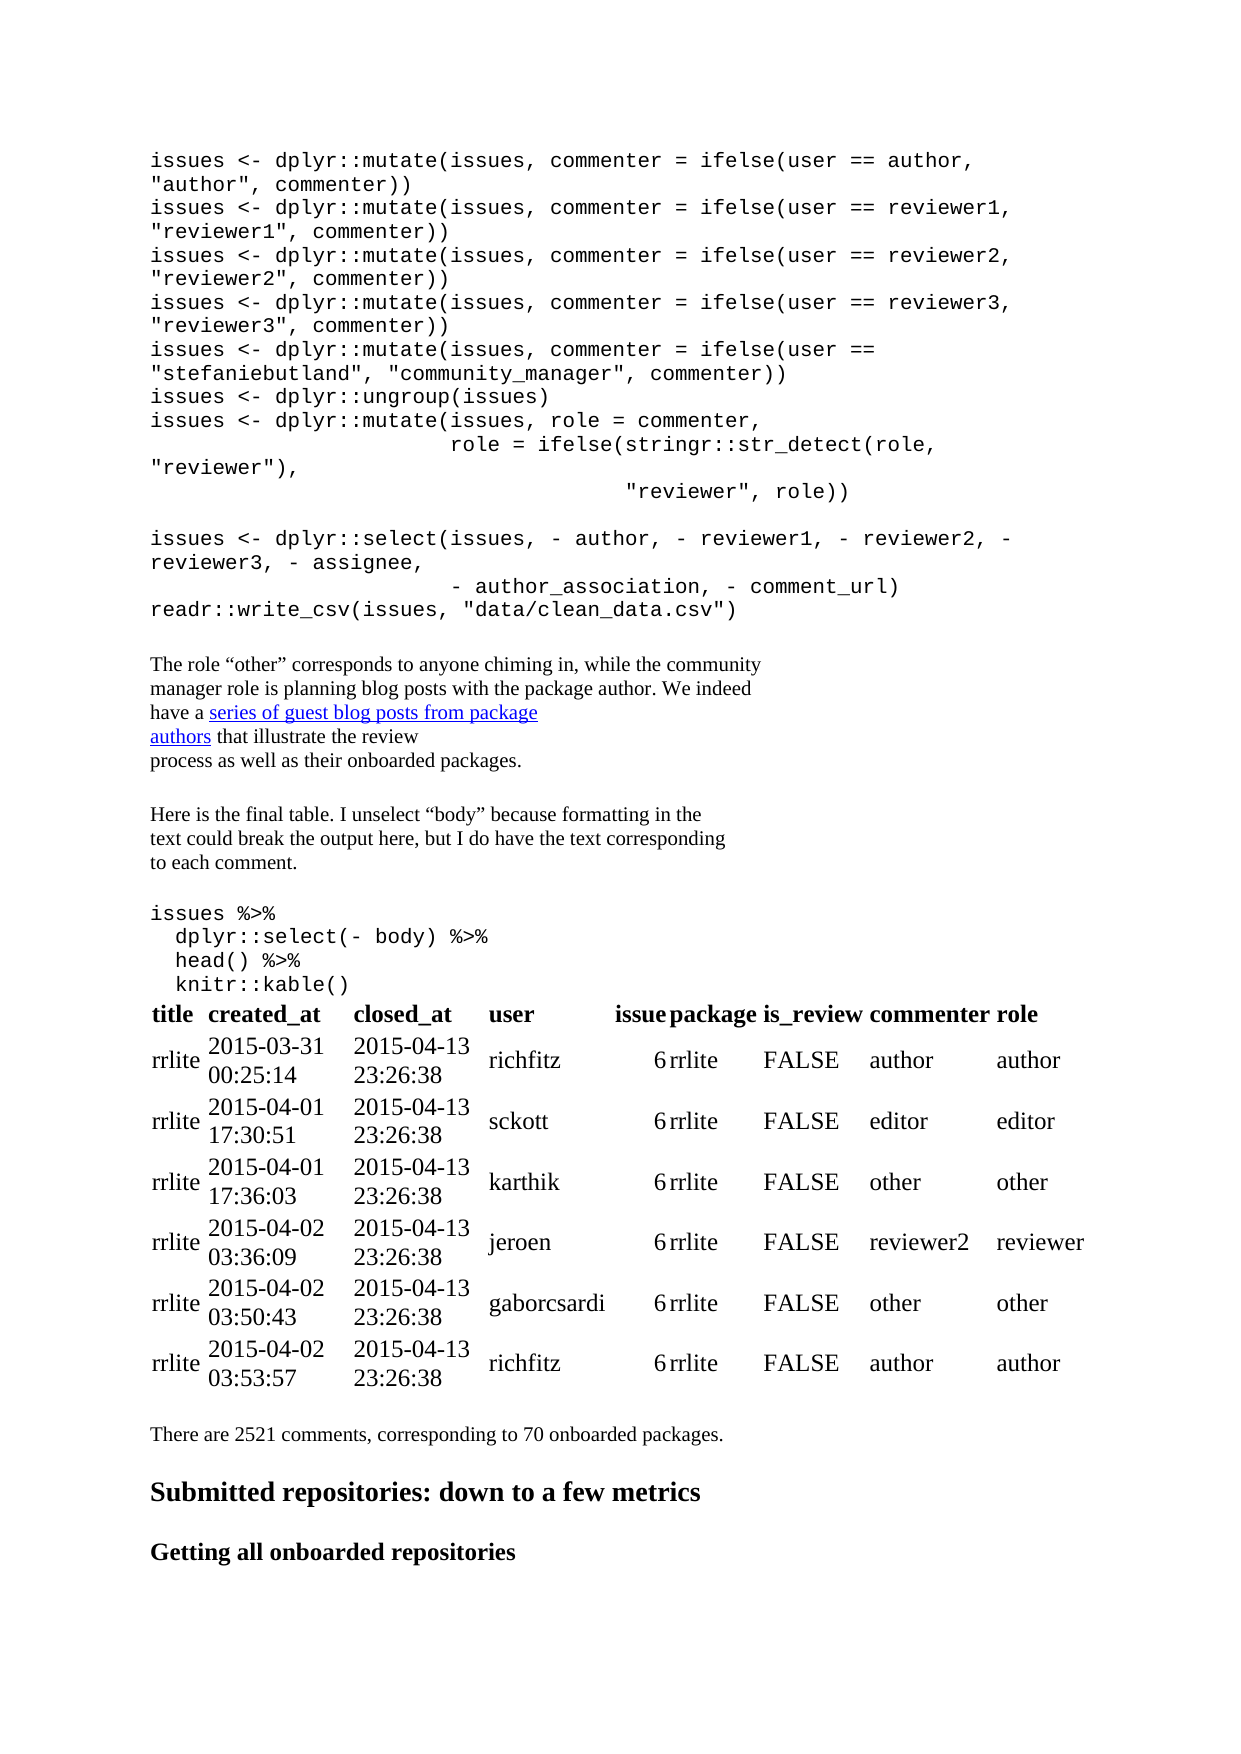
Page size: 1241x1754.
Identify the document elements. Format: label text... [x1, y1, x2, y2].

text Here is the final table. I unselect “body” because formatting in the text could break the output here, but I do have the text corresponding to each comment. [150, 802, 1090, 874]
table_cell jeroen [487, 1211, 610, 1272]
table_cell sckott [487, 1090, 610, 1151]
table_cell 2015-04-13 23:26:38 [352, 1029, 487, 1090]
table_cell 2015-04-01 17:36:03 [206, 1151, 352, 1211]
table_cell FALSE [762, 1090, 868, 1151]
table_header issue [610, 998, 668, 1029]
table_header role [995, 998, 1090, 1029]
table_cell reviewer [995, 1211, 1090, 1272]
text Getting all onboarded repositories [150, 1537, 1090, 1566]
table_cell 2015-04-13 23:26:38 [352, 1333, 487, 1393]
table_cell gaborcsardi [487, 1272, 610, 1332]
table_header commenter [868, 998, 995, 1029]
table_cell rrlite [150, 1151, 206, 1211]
table_cell 6 [610, 1272, 668, 1332]
text dplyr::select(- body) %>% [150, 927, 1090, 950]
table_cell 2015-04-01 17:30:51 [206, 1090, 352, 1151]
table_cell richfitz [487, 1333, 610, 1393]
table_header created_at [206, 998, 352, 1029]
table_cell other [868, 1151, 995, 1211]
text - author_association, - comment_url) [150, 576, 1090, 599]
text issues <- dplyr::mutate(issues, commenter = ifelse(user == "stefaniebutland", "community_manager", commenter)) [150, 339, 1090, 386]
table_cell 6 [610, 1211, 668, 1272]
text Submitted repositories: down to a few metrics [150, 1476, 1090, 1508]
table_cell rrlite [668, 1211, 762, 1272]
table_cell rrlite [150, 1211, 206, 1272]
table_cell 2015-04-02 03:36:09 [206, 1211, 352, 1272]
table_cell 6 [610, 1151, 668, 1211]
table_cell karthik [487, 1151, 610, 1211]
table_cell FALSE [762, 1211, 868, 1272]
table_header closed_at [352, 998, 487, 1029]
table_cell 2015-04-13 23:26:38 [352, 1211, 487, 1272]
text issues <- dplyr::mutate(issues, role = commenter, [150, 410, 1090, 434]
table_cell richfitz [487, 1029, 610, 1090]
table_cell editor [868, 1090, 995, 1151]
table_cell other [868, 1272, 995, 1332]
text issues %>% [150, 903, 1090, 927]
table_cell rrlite [668, 1272, 762, 1332]
text issues <- dplyr::select(issues, - author, - reviewer1, - reviewer2, - reviewer3, - assignee, [150, 528, 1090, 576]
table_cell reviewer2 [868, 1211, 995, 1272]
table_cell other [995, 1151, 1090, 1211]
table_header title [150, 998, 206, 1029]
table_cell author [868, 1029, 995, 1090]
table_cell 2015-04-13 23:26:38 [352, 1090, 487, 1151]
table_cell 6 [610, 1333, 668, 1393]
text There are 2521 comments, corresponding to 70 onboarded packages. [150, 1422, 1090, 1446]
table_header user [487, 998, 610, 1029]
table_cell rrlite [668, 1151, 762, 1211]
table_cell rrlite [150, 1090, 206, 1151]
text knitr::kable() [150, 974, 1090, 997]
table_header package [668, 998, 762, 1029]
text readr::write_csv(issues, "data/clean_data.csv") [150, 599, 1090, 623]
text "reviewer", role)) [150, 481, 1090, 505]
text head() %>% [150, 950, 1090, 974]
table_cell 2015-04-02 03:50:43 [206, 1272, 352, 1332]
table_cell author [995, 1029, 1090, 1090]
text issues <- dplyr::mutate(issues, commenter = ifelse(user == reviewer3, "reviewer3", commenter)) [150, 292, 1090, 339]
table_cell rrlite [150, 1272, 206, 1332]
table_cell rrlite [150, 1333, 206, 1393]
table_cell 2015-03-31 00:25:14 [206, 1029, 352, 1090]
table_header is_review [762, 998, 868, 1029]
text issues <- dplyr::mutate(issues, commenter = ifelse(user == author, "author", commenter)) [150, 150, 1090, 197]
table_cell author [868, 1333, 995, 1393]
text The role “other” corresponds to anyone chiming in, while the community manager role is planning blog posts with the package author. We indeed have a series of guest blog posts from package authors that illustrate the review process as well as their onboarded packages. [150, 652, 1090, 772]
table_cell 6 [610, 1029, 668, 1090]
table_cell rrlite [668, 1090, 762, 1151]
table_cell FALSE [762, 1272, 868, 1332]
table_cell author [995, 1333, 1090, 1393]
table_cell editor [995, 1090, 1090, 1151]
table_cell rrlite [668, 1029, 762, 1090]
table_cell FALSE [762, 1333, 868, 1393]
table_cell 2015-04-02 03:53:57 [206, 1333, 352, 1393]
text role = ifelse(stringr::str_detect(role, "reviewer"), [150, 434, 1090, 481]
table_cell 2015-04-13 23:26:38 [352, 1151, 487, 1211]
table_cell other [995, 1272, 1090, 1332]
table_cell FALSE [762, 1029, 868, 1090]
table_cell rrlite [668, 1333, 762, 1393]
table_cell FALSE [762, 1151, 868, 1211]
text issues <- dplyr::mutate(issues, commenter = ifelse(user == reviewer1, "reviewer1", commenter)) [150, 197, 1090, 244]
text issues <- dplyr::mutate(issues, commenter = ifelse(user == reviewer2, "reviewer2", commenter)) [150, 244, 1090, 292]
table_cell rrlite [150, 1029, 206, 1090]
text issues <- dplyr::ungroup(issues) [150, 386, 1090, 410]
table_cell 2015-04-13 23:26:38 [352, 1272, 487, 1332]
table_cell 6 [610, 1090, 668, 1151]
